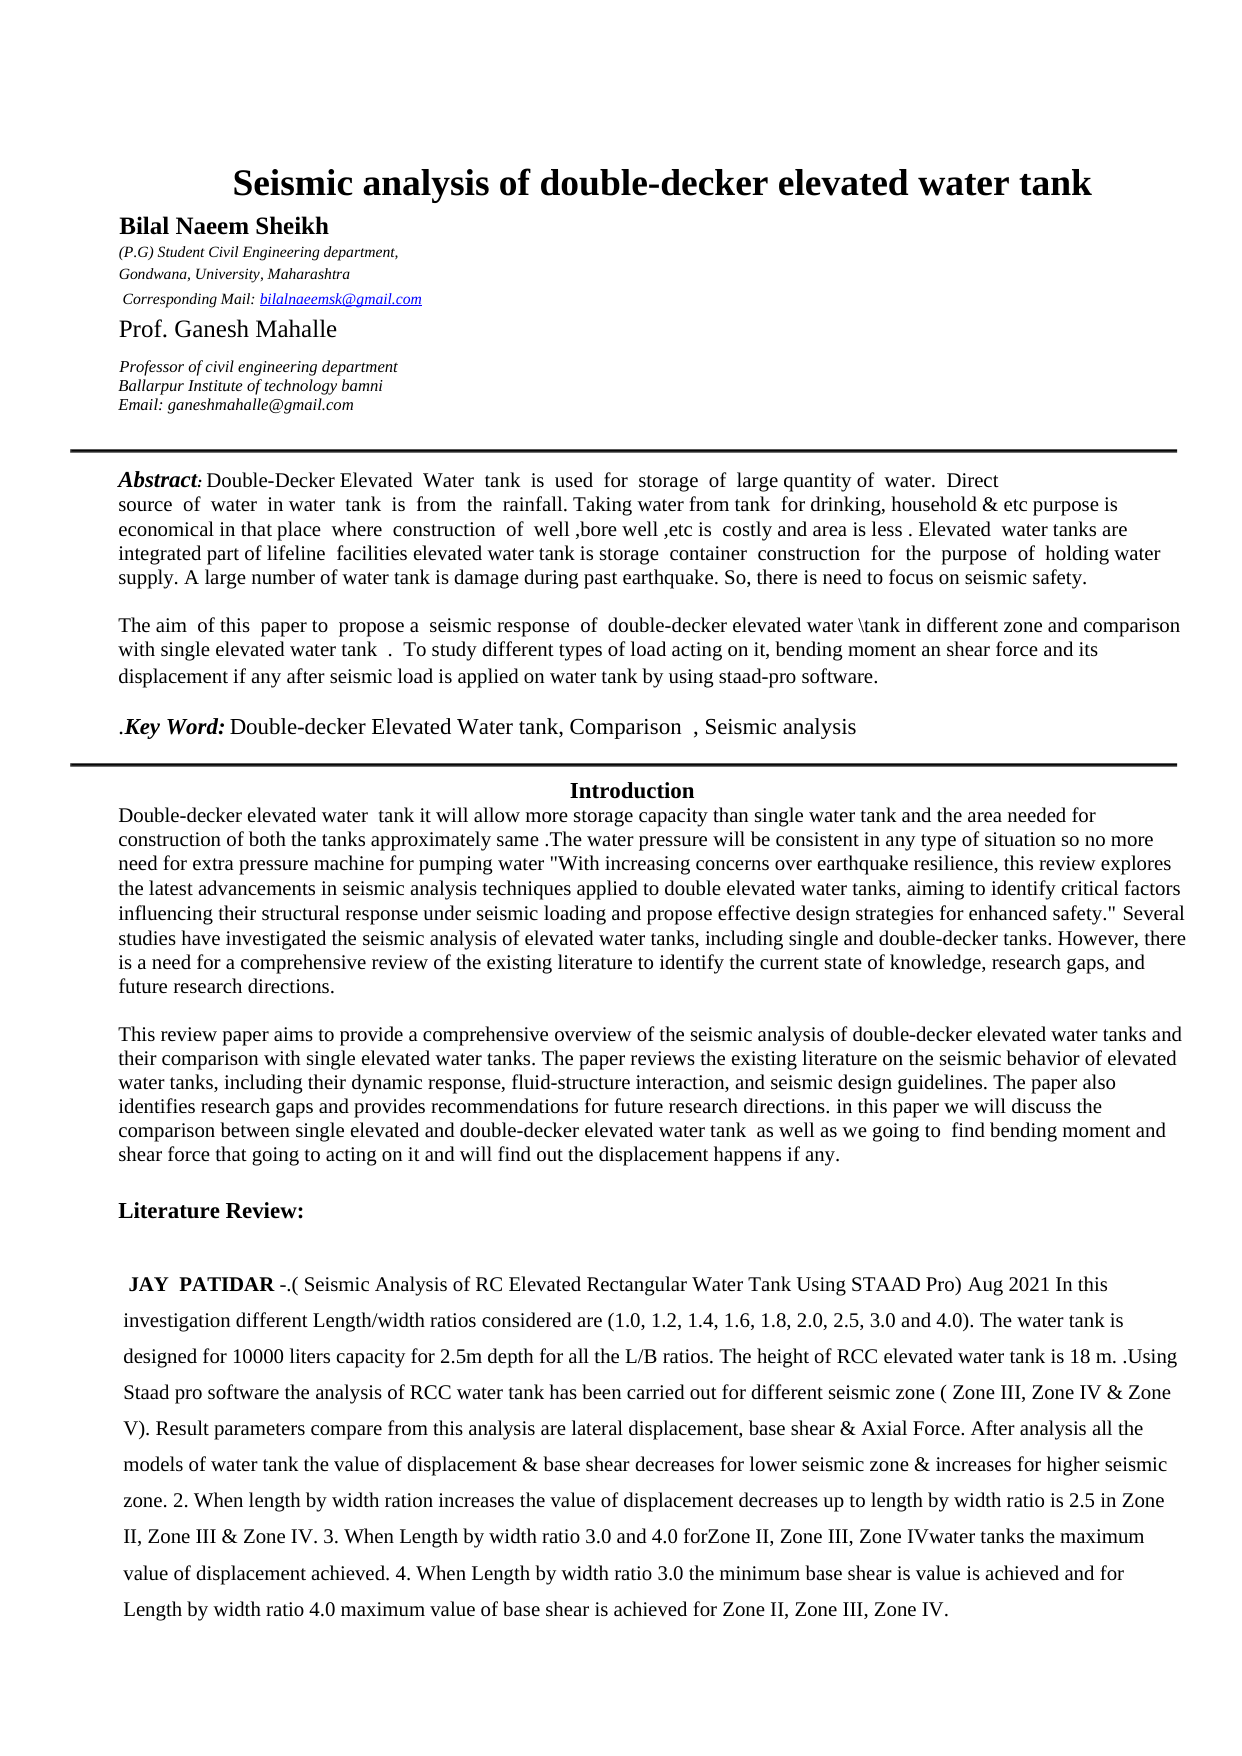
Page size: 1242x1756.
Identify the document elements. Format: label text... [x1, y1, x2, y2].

text This review paper aims to provide a comprehensive overview of the seismic analysis of double-decker elevated water tanks and their comparison with single elevated water tanks. The paper reviews the existing literature on the seismic behavior of elevated water tanks, including their dynamic response, fluid-structure interaction, and seismic design guidelines. The paper also identifies research gaps and provides recommendations for future research directions. in this paper we will discuss the comparison between single elevated and double-decker elevated water tank as well as we going to find bending moment and shear force that going to acting on it and will find out the displacement happens if any. [118, 1022, 1197, 1166]
text Prof. Ganesh Mahalle [118, 314, 520, 343]
text source of water in water tank is from the rainfall. Taking water from tank for drinking, household & etc purpose is economical in that place where construction of well ,bore well ,etc is costly and area is less . Elevated water tanks are integrated part of lifeline facilities elevated water tank is storage container construction for the purpose of holding water supply. A large number of water tank is damage during past earthquake. So, there is need to focus on seismic safety. [118, 492, 1197, 589]
title Bilal Naeem Sheikh [118, 211, 1197, 239]
text Ballarpur Institute of technology bamni [118, 376, 1197, 395]
text .Key Word: Double-decker Elevated Water tank, Comparison , Seismic analysis [118, 713, 1202, 740]
text The aim of this paper to propose a seismic response of double-decker elevated water \tank in different zone and comparison with single elevated water tank . To study different types of load acting on it, bending moment an shear force and its displacement if any after seismic load is applied on water tank by using staad-pro software. [118, 613, 1197, 689]
subtitle Introduction [118, 777, 1197, 803]
text Abstract: Double-Decker Elevated Water tank is used for storage of large quantity of water. Direct [118, 466, 1197, 492]
text Email: ganeshmahalle@gmail.com [118, 395, 1197, 414]
subtitle Literature Review: [118, 1198, 1197, 1224]
text Double-decker elevated water tank it will allow more storage capacity than single water tank and the area needed for construction of both the tanks approximately same .The water pressure will be consistent in any type of situation so no more need for extra pressure machine for pumping water "With increasing concerns over earthquake resilience, this review explores the latest advancements in seismic analysis techniques applied to double elevated water tanks, aiming to identify critical factors influencing their structural response under seismic loading and propose effective design strategies for enhanced safety." Several studies have investigated the seismic analysis of elevated water tanks, including single and double-decker tanks. However, there is a need for a comprehensive review of the existing literature to identify the current state of knowledge, research gaps, and future research directions. [118, 803, 1197, 998]
text (P.G) Student Civil Engineering department, Gondwana, University, Maharashtra [118, 243, 520, 282]
text JAY PATIDAR -.( Seismic Analysis of RC Elevated Rectangular Water Tank Using STAAD Pro) Aug 2021 In this investigation different Length/width ratios considered are (1.0, 1.2, 1.4, 1.6, 1.8, 2.0, 2.5, 3.0 and 4.0). The water tank is designed for 10000 liters capacity for 2.5m depth for all the L/B ratios. The height of RCC elevated water tank is 18 m. .Using Staad pro software the analysis of RCC water tank has been carried out for different seismic zone ( Zone III, Zone IV & Zone V). Result parameters compare from this analysis are lateral displacement, base shear & Axial Force. After analysis all the models of water tank the value of displacement & base shear decreases for lower seismic zone & increases for higher seismic zone. 2. When length by width ration increases the value of displacement decreases up to length by width ratio is 2.5 in Zone II, Zone III & Zone IV. 3. When Length by width ratio 3.0 and 4.0 forZone II, Zone III, Zone IVwater tanks the maximum value of displacement achieved. 4. When Length by width ratio 3.0 the minimum base shear is value is achieved and for Length by width ratio 4.0 maximum value of base shear is achieved for Zone II, Zone III, Zone IV. [123, 1272, 1184, 1621]
title Professor of civil engineering department [118, 356, 1197, 376]
text Seismic analysis of double-decker elevated water tank [118, 160, 1197, 203]
text Corresponding Mail: bilalnaeemsk@gmail.com [118, 289, 520, 307]
